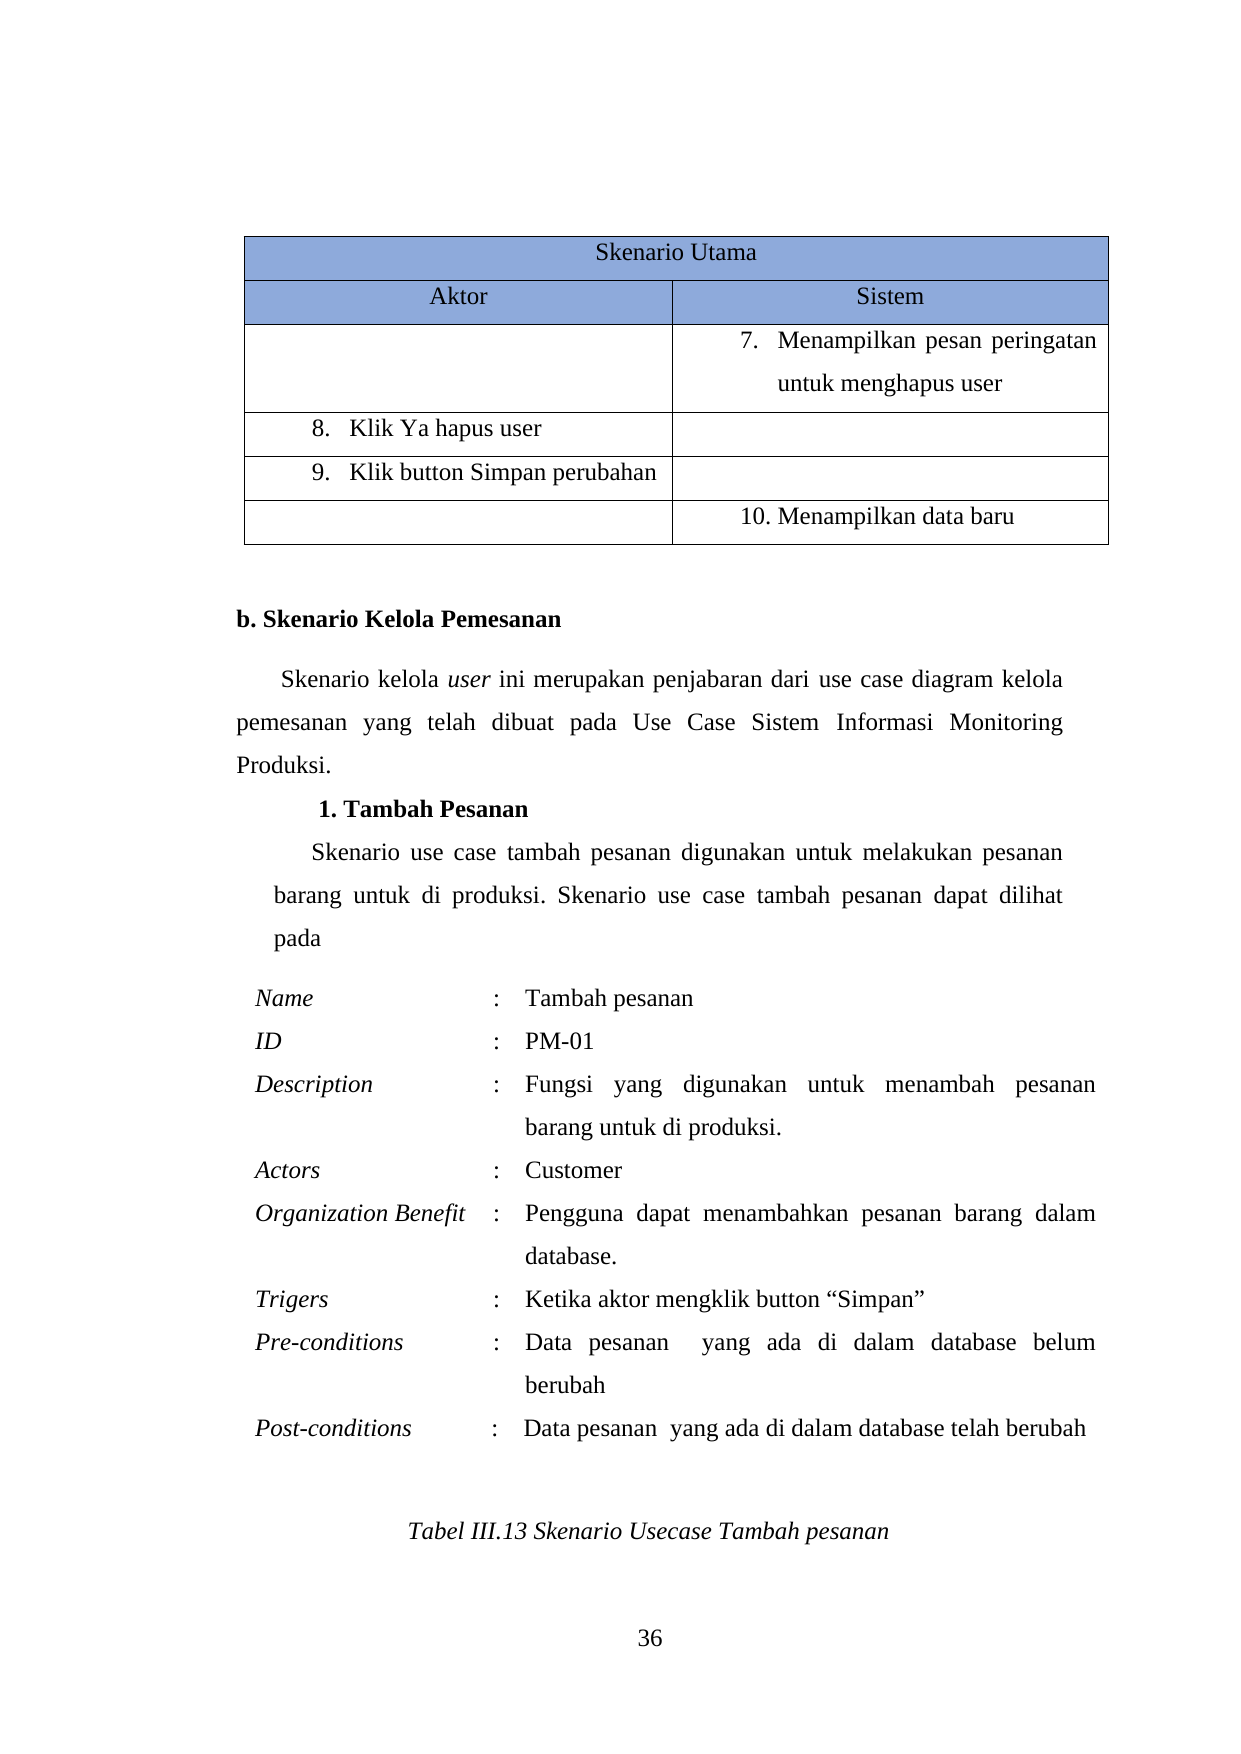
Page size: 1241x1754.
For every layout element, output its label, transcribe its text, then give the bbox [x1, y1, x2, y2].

table_cell Customer [512, 1155, 1107, 1198]
table_cell : [480, 1414, 512, 1456]
table_cell Organization Benefit [244, 1198, 480, 1284]
table_cell [673, 457, 1108, 500]
table_cell Actors [244, 1155, 480, 1198]
table_cell : [480, 1026, 512, 1069]
table_cell Ketika aktor mengklik button “Simpan” [512, 1284, 1107, 1327]
text Skenario use case tambah pesanan digunakan untuk melakukan pesanan barang untuk di produksi. Skenario use case tambah pesanan dapat dilihat pada [274, 837, 1063, 952]
table_cell Post-conditions [244, 1414, 480, 1456]
table_cell [673, 413, 1108, 456]
text Skenario kelola user ini merupakan penjabaran dari use case diagram kelola pemesanan yang telah dibuat pada Use Case Sistem Informasi Monitoring Produksi. [236, 664, 1063, 779]
table_header Tambah pesanan [512, 983, 1107, 1026]
table_header : [480, 983, 512, 1026]
table_cell ID [244, 1026, 480, 1069]
table_cell Trigers [244, 1284, 480, 1327]
table_cell Aktor [245, 281, 672, 324]
table_cell : [480, 1284, 512, 1327]
table_cell PM-01 [512, 1026, 1107, 1069]
table_cell Fungsi yang digunakan untuk menambah pesanan barang untuk di produksi. [512, 1069, 1107, 1155]
table_cell [245, 325, 672, 412]
table_cell Menampilkan pesan peringatan untuk menghapus user [673, 325, 1108, 412]
table_cell Description [244, 1069, 480, 1155]
table_header Name [244, 983, 480, 1026]
table_cell Menampilkan data baru [673, 501, 1108, 544]
text 1. Tambah Pesanan [318, 794, 1063, 822]
table_cell Data pesanan yang ada di dalam database telah berubah [512, 1414, 1107, 1456]
table_cell : [480, 1155, 512, 1198]
table_cell Pengguna dapat menambahkan pesanan barang dalam database. [512, 1198, 1107, 1284]
table_cell Pre-conditions [244, 1327, 480, 1413]
table_cell Data pesanan yang ada di dalam database belum berubah [512, 1327, 1107, 1413]
text b. Skenario Kelola Pemesanan [236, 604, 1063, 633]
table_cell : [480, 1327, 512, 1413]
table_cell Klik Ya hapus user [245, 413, 672, 456]
text Tabel III.13 Skenario Usecase Tambah pesanan [236, 1516, 1063, 1545]
table_cell : [480, 1069, 512, 1155]
table_cell Klik button Simpan perubahan [245, 457, 672, 500]
table_cell [245, 501, 672, 544]
table_cell : [480, 1198, 512, 1284]
table_cell Sistem [673, 281, 1108, 324]
table_header Skenario Utama [245, 237, 1108, 280]
